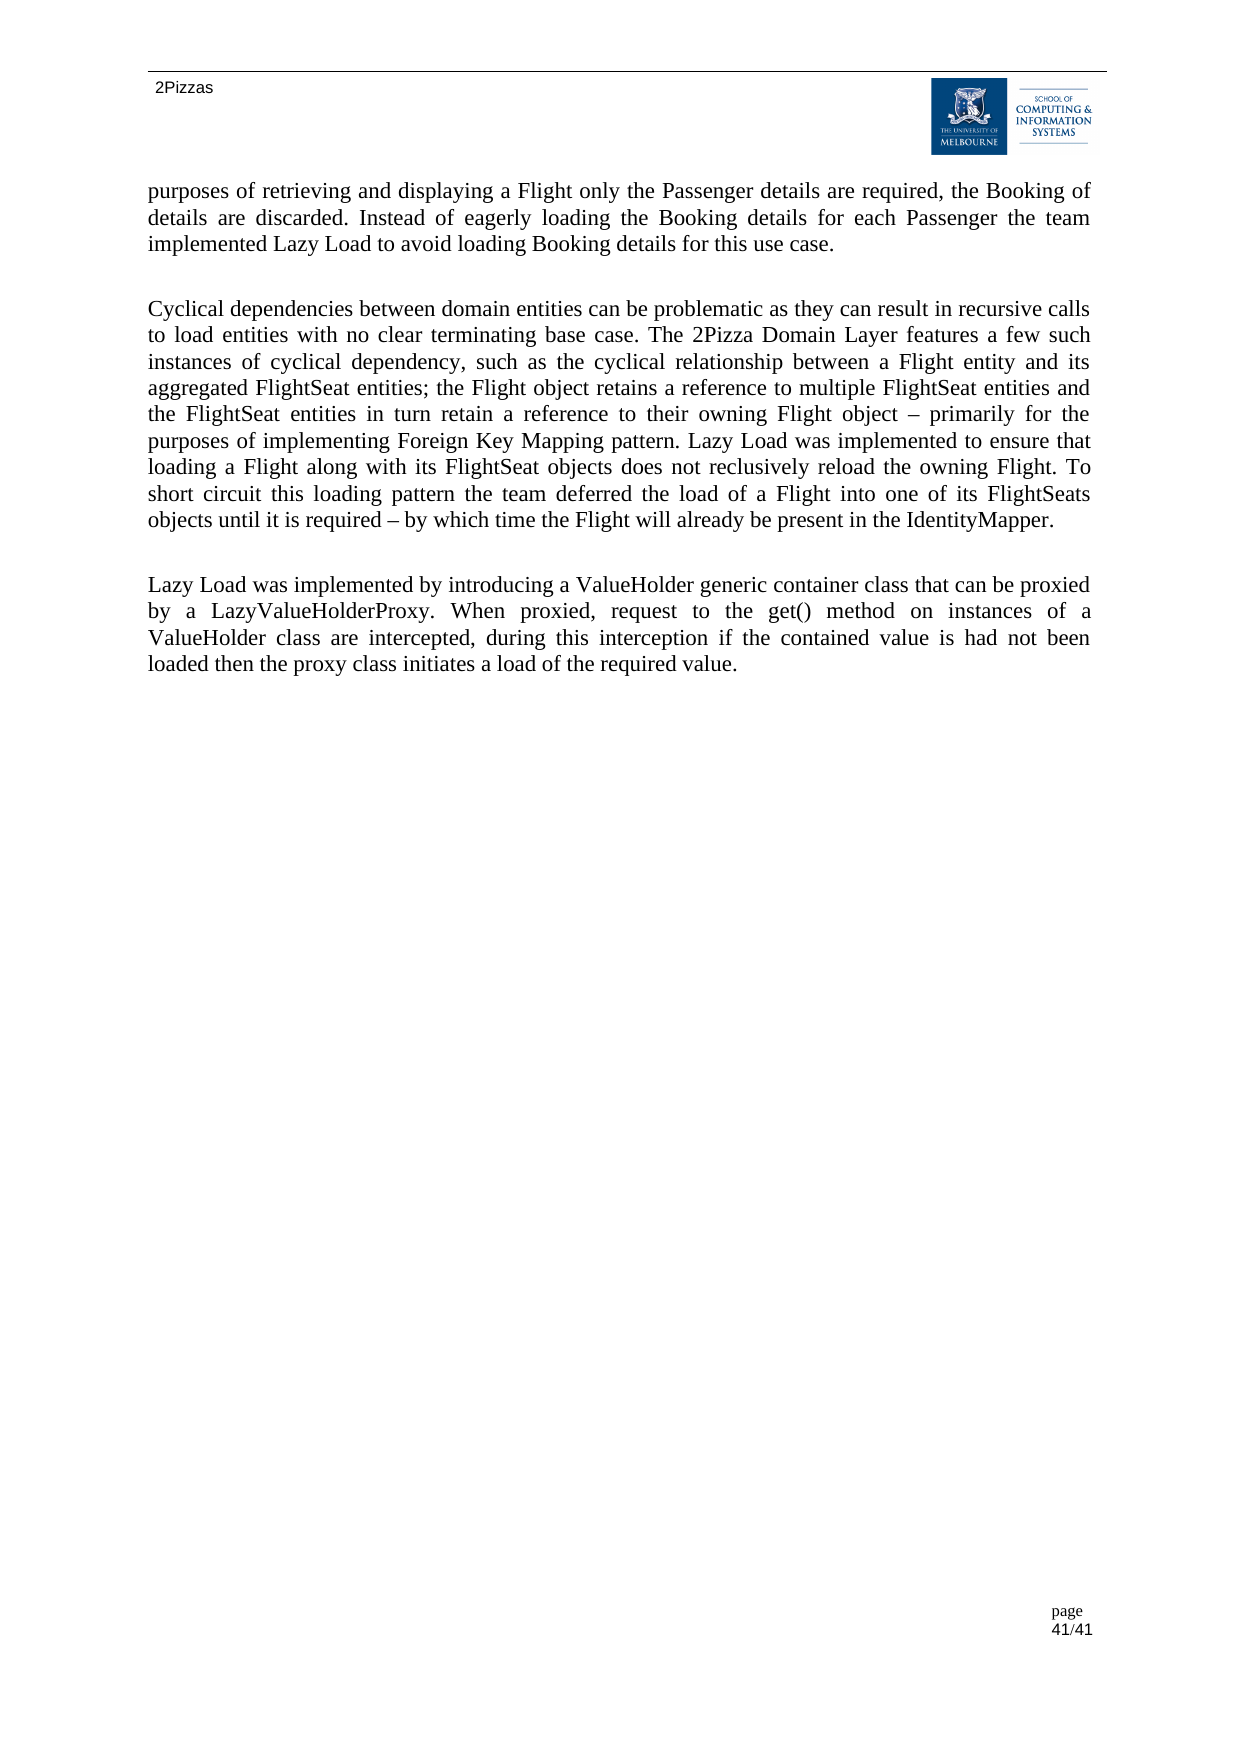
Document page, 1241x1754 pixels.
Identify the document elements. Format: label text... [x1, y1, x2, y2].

text Lazy Load was implemented by introducing a ValueHolder generic container class that can be proxied by a LazyValueHolderProxy. When proxied, request to the get() method on instances of a ValueHolder class are intercepted, during this interception if the contained value is had not been loaded then the proxy class initiates a load of the required value. [148, 571, 1092, 677]
text Cyclical dependencies between domain entities can be problematic as they can result in recursive calls to load entities with no clear terminating base case. The 2Pizza Domain Layer features a few such instances of cyclical dependency, such as the cyclical relationship between a Flight entity and its aggregated FlightSeat entities; the Flight object retains a reference to multiple FlightSeat entities and the FlightSeat entities in turn retain a reference to their owning Flight object – primarily for the purposes of implementing Foreign Key Mapping pattern. Lazy Load was implemented to ensure that loading a Flight along with its FlightSeat objects does not reclusively reload the owning Flight. To short circuit this loading pattern the team deferred the load of a Flight into one of its FlightSeats objects until it is required – by which time the Flight will already be present in the IdentityMapper. [148, 295, 1092, 532]
picture [931, 78, 1100, 155]
